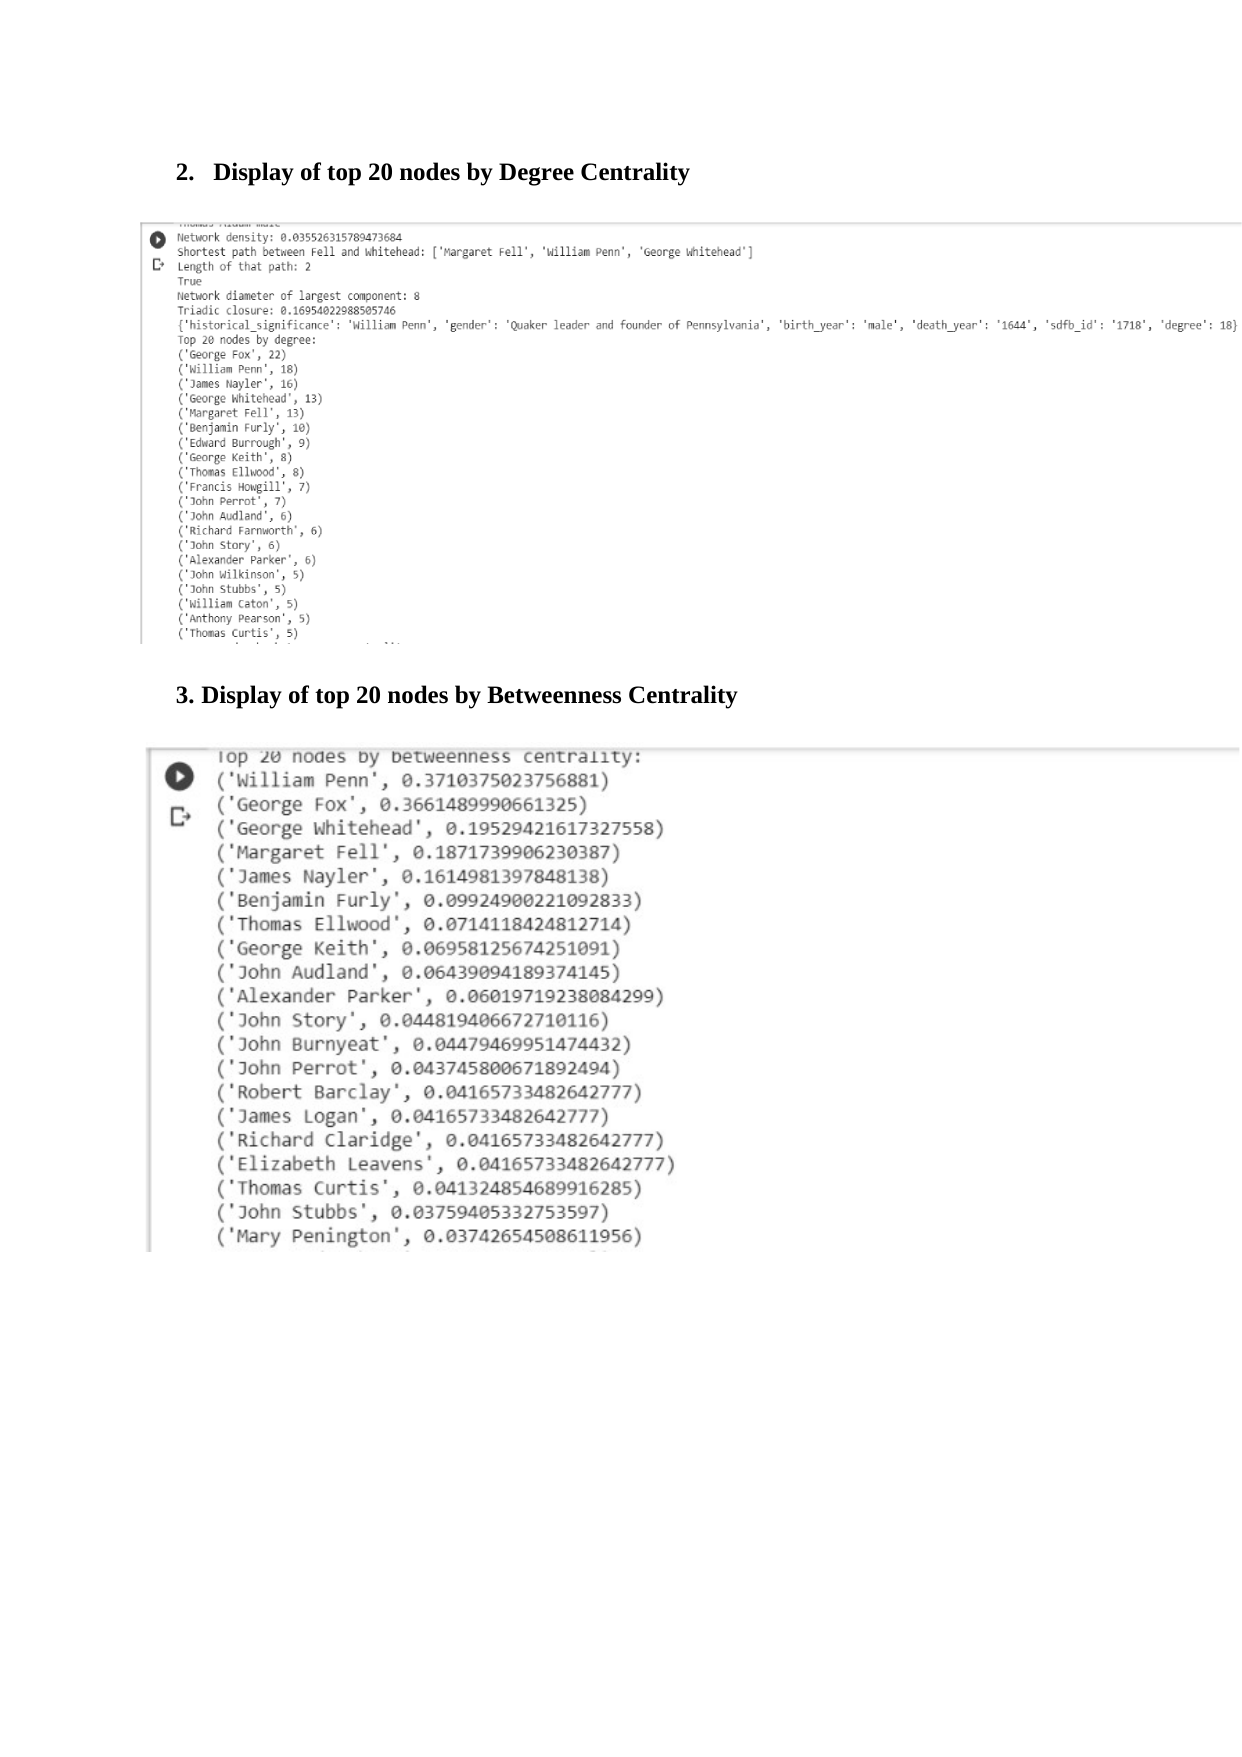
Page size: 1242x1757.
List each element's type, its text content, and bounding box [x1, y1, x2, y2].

picture [139, 221, 1242, 644]
subtitle 3. Display of top 20 nodes by Betweenness Centrality [176, 680, 1239, 709]
picture [145, 742, 1240, 1252]
list Display of top 20 nodes by Degree Centrality [176, 157, 1239, 186]
